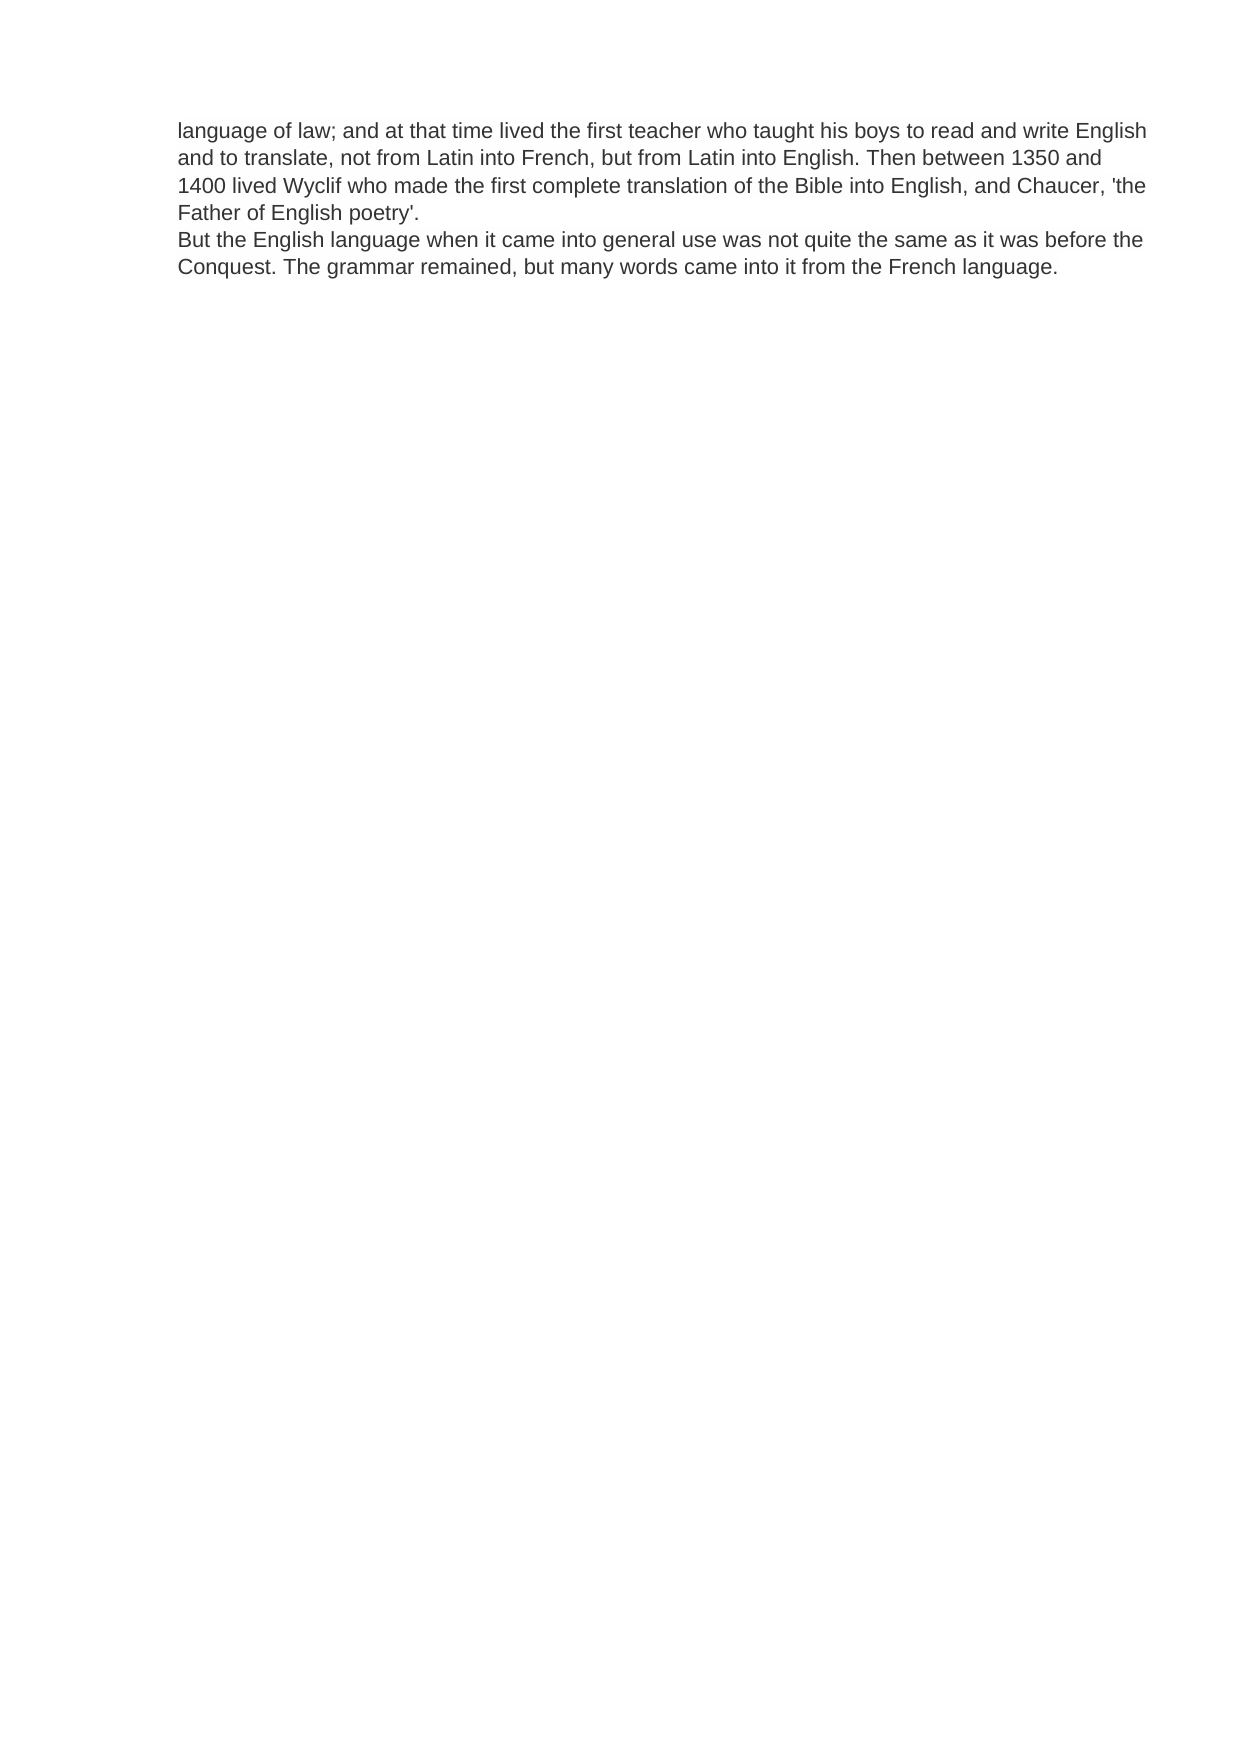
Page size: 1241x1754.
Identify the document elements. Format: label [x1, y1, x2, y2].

text [177, 118, 1152, 279]
